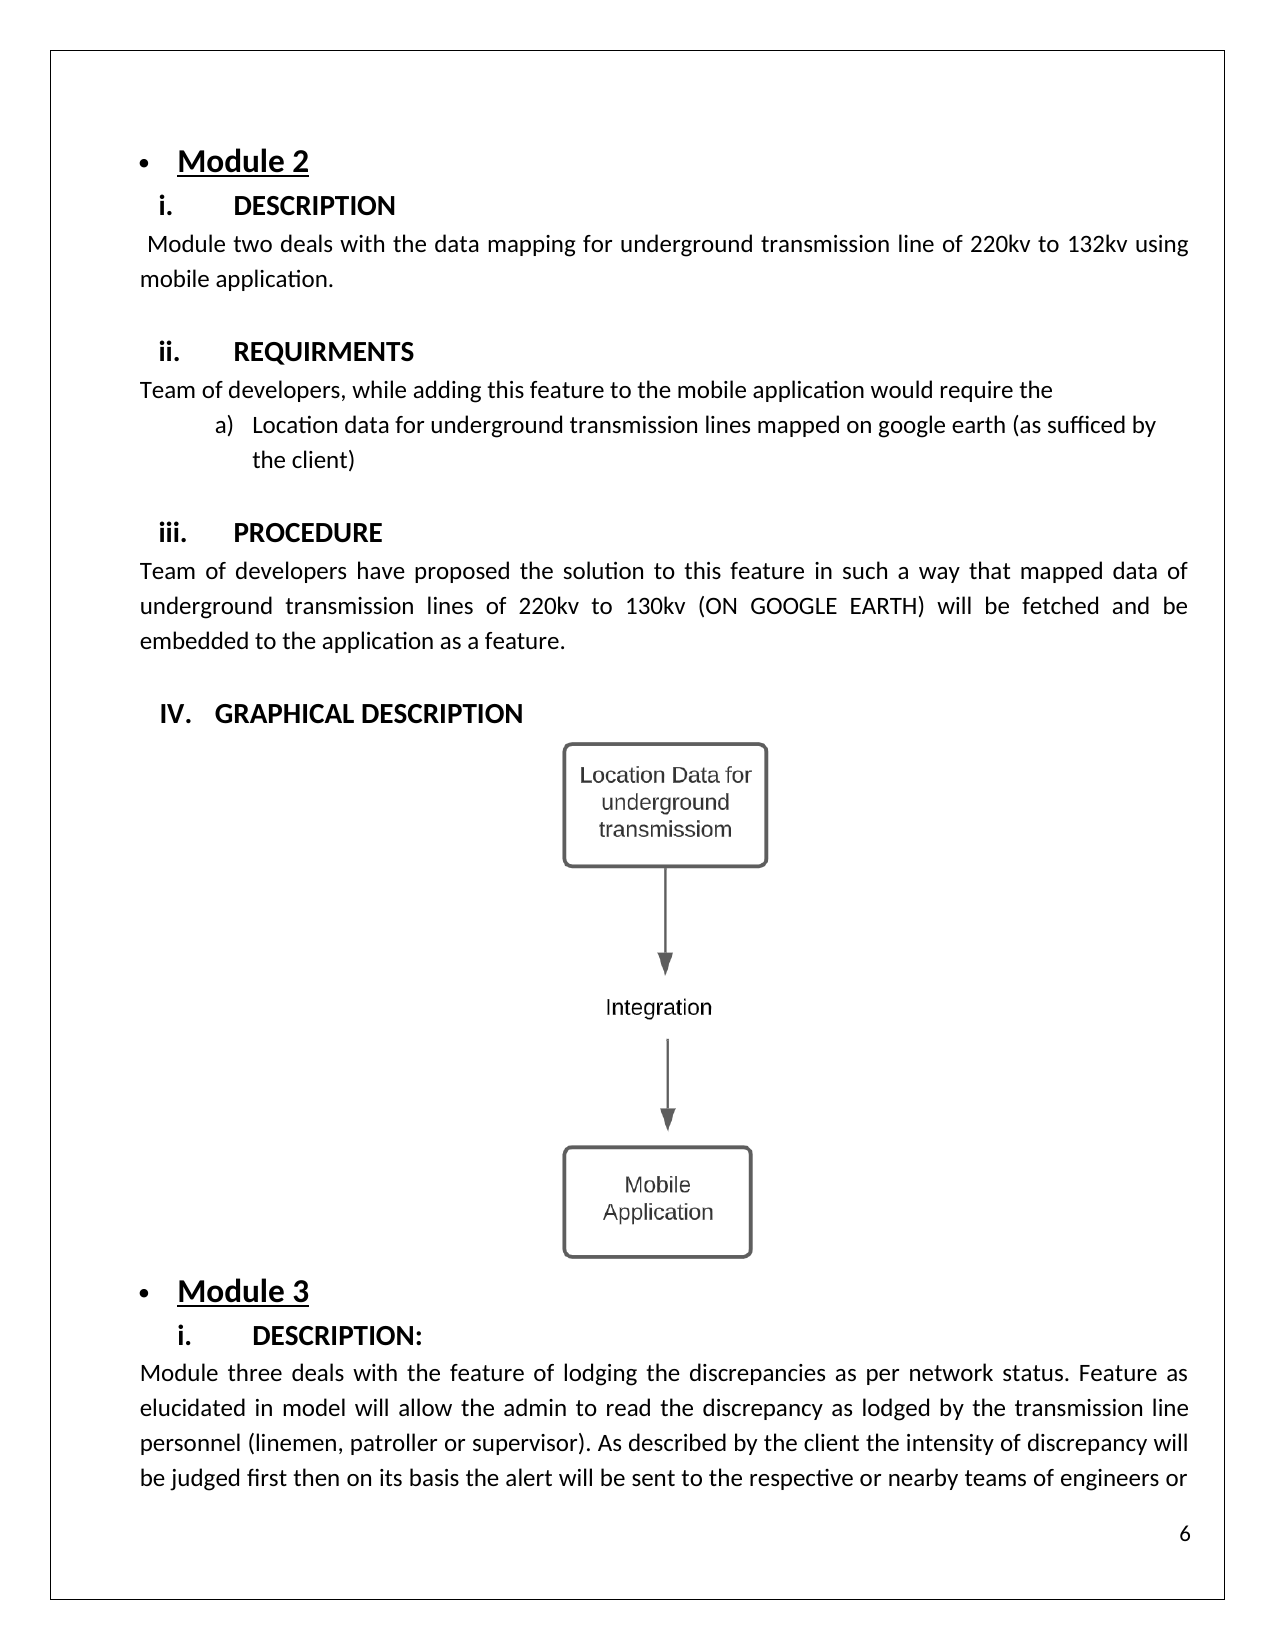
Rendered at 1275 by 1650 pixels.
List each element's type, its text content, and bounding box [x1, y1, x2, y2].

list Location data for underground transmission lines mapped on google earth (as sufficed by the client) [214, 409, 1191, 475]
list REQUIRMENTS [158, 333, 1191, 369]
list Module 3 [139, 1270, 1191, 1311]
picture [513, 736, 817, 1266]
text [139, 1358, 1191, 1493]
text Module two deals with the data mapping for underground transmission line of 220kv to 132kv using mobile application. [139, 228, 1191, 294]
text Team of developers, while adding this feature to the mobile application would require the [139, 374, 1191, 405]
list DESCRIPTION [158, 187, 1191, 223]
list DESCRIPTION: [177, 1317, 1191, 1352]
list PROCEDURE [158, 514, 1191, 550]
text Team of developers have proposed the solution to this feature in such a way that mapped data of underground transmission lines of 220kv to 130kv (ON GOOGLE EARTH) will be fetched and be embedded to the application as a feature. [139, 555, 1191, 656]
list Module 2 [139, 141, 1191, 181]
text IV. GRAPHICAL DESCRIPTION [139, 695, 1191, 731]
